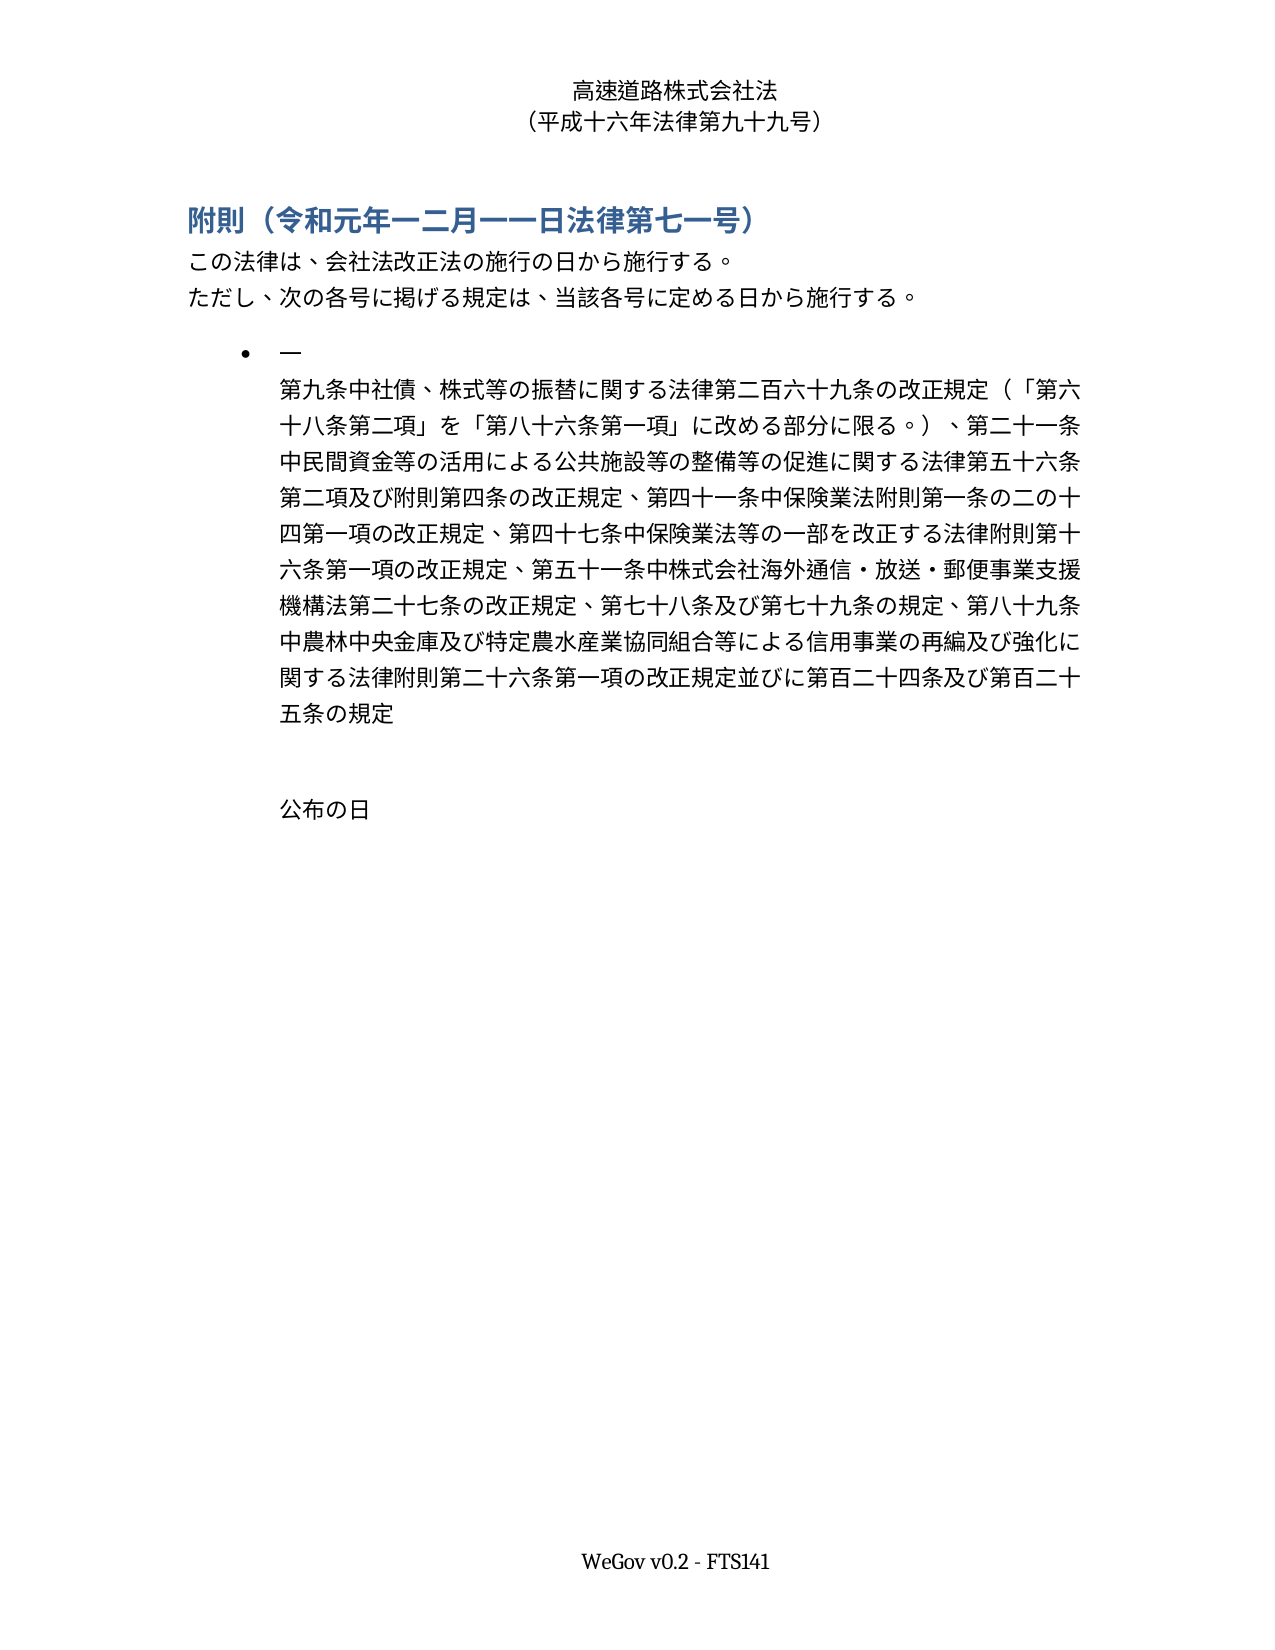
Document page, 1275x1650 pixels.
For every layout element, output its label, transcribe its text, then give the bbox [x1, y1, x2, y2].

list 一 第九条中社債、株式等の振替に関する法律第二百六十九条の改正規定（「第六十八条第二項」を「第八十六条第一項」に改める部分に限る。）、第二十一条中民間資金等の活用による公共施設等の整備等の促進に関する法律第五十六条第二項及び附則第四条の改正規定、第四十一条中保険業法附則第一条の二の十四第一項の改正規定、第四十七条中保険業法等の一部を改正する法律附則第十六条第一項の改正規定、第五十一条中株式会社海外通信・放送・郵便事業支援機構法第二十七条の改正規定、第七十八条及び第七十九条の規定、第八十九条中農林中央金庫及び特定農水産業協同組合等による信用事業の再編及び強化に関する法律附則第二十六条第一項の改正規定並びに第百二十四条及び第百二十五条の規定 公布の日 [242, 338, 1087, 825]
text この法律は、会社法改正法の施行の日から施行する。 ただし、次の各号に掲げる規定は、当該各号に定める日から施行する。 [187, 246, 1087, 313]
subtitle 附則（令和元年一二月一一日法律第七一号） [187, 200, 1087, 240]
